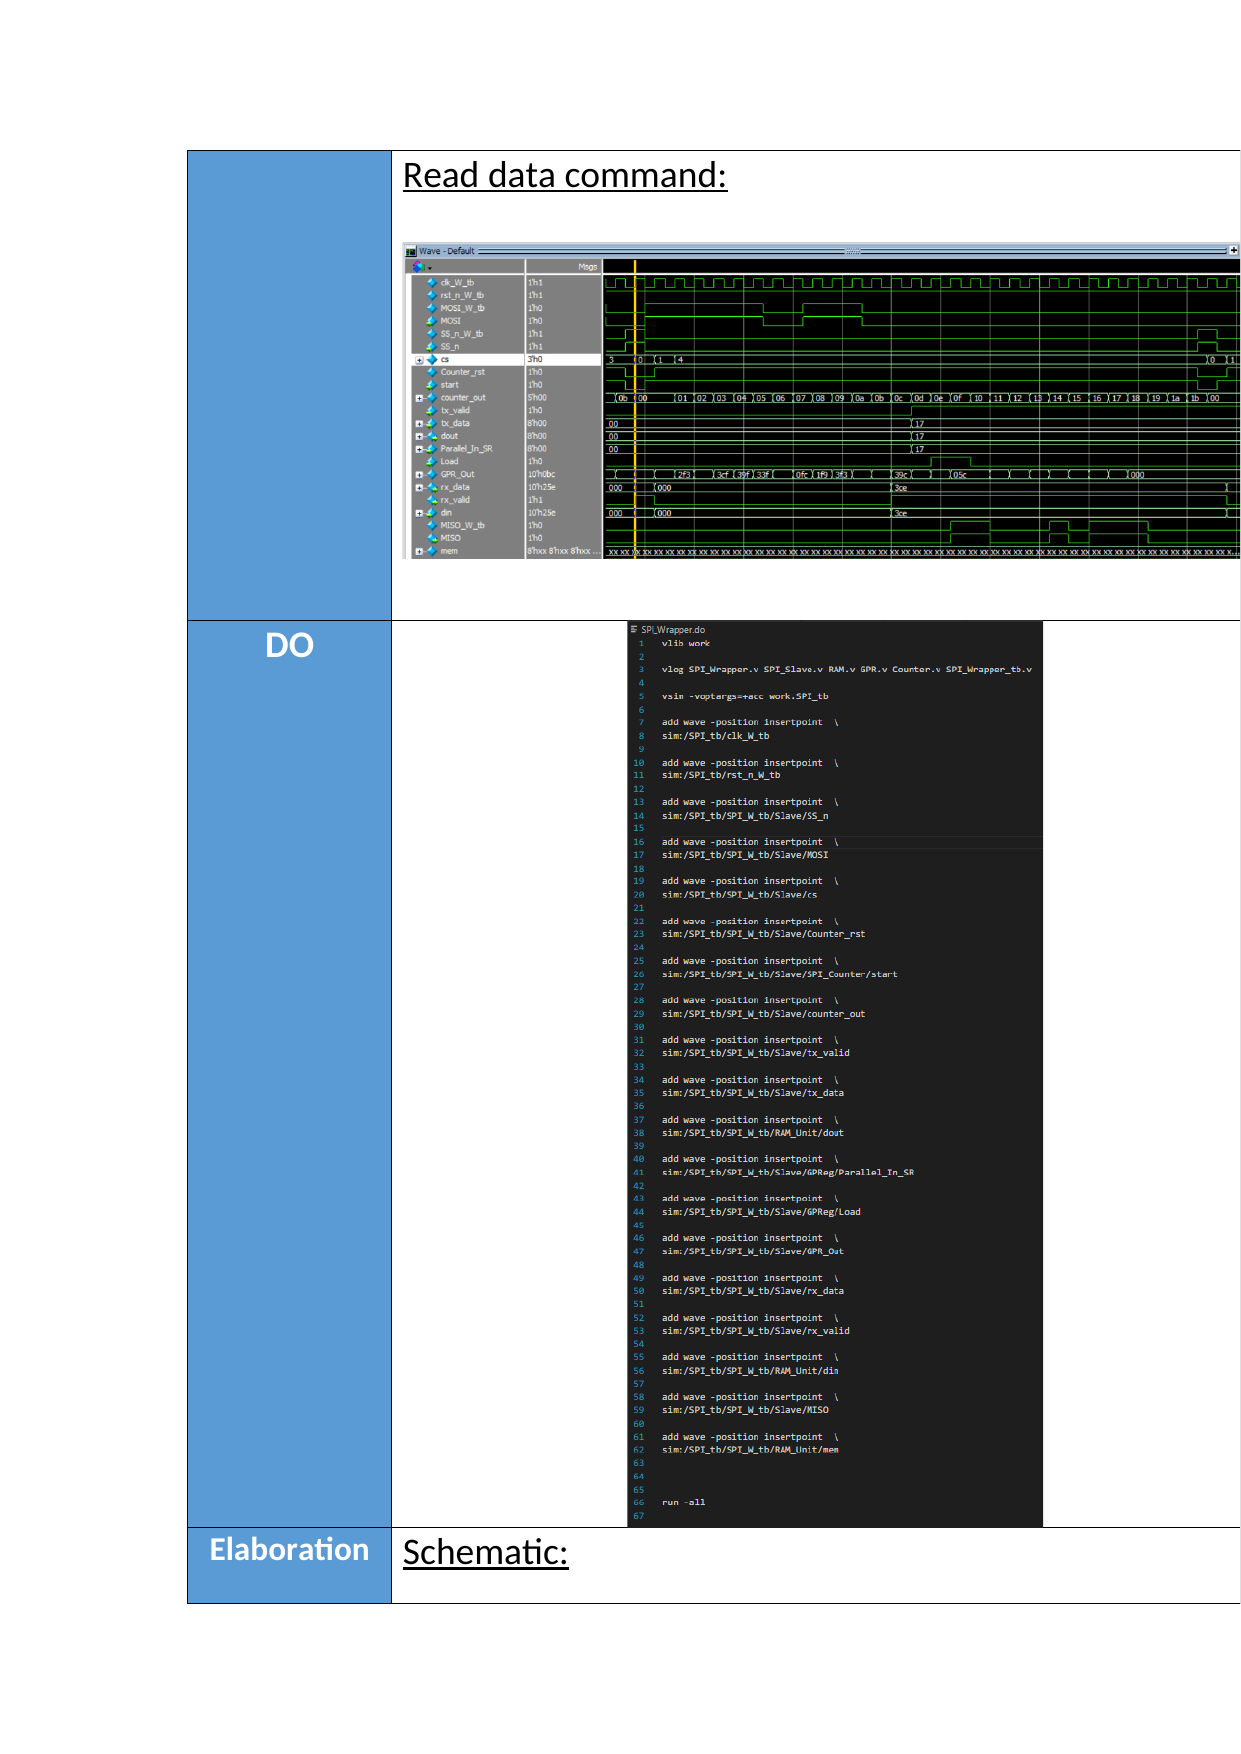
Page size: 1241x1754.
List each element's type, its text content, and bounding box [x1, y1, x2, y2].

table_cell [392, 1528, 1240, 1603]
picture [402, 242, 1241, 559]
table_cell Read data command: [392, 151, 1240, 620]
table_cell [1044, 621, 1240, 1527]
table_cell DO [188, 621, 391, 1527]
picture [627, 620, 1044, 1528]
table_cell Elaboration [188, 1528, 391, 1603]
table_cell [188, 151, 391, 620]
table_cell [392, 621, 627, 1527]
